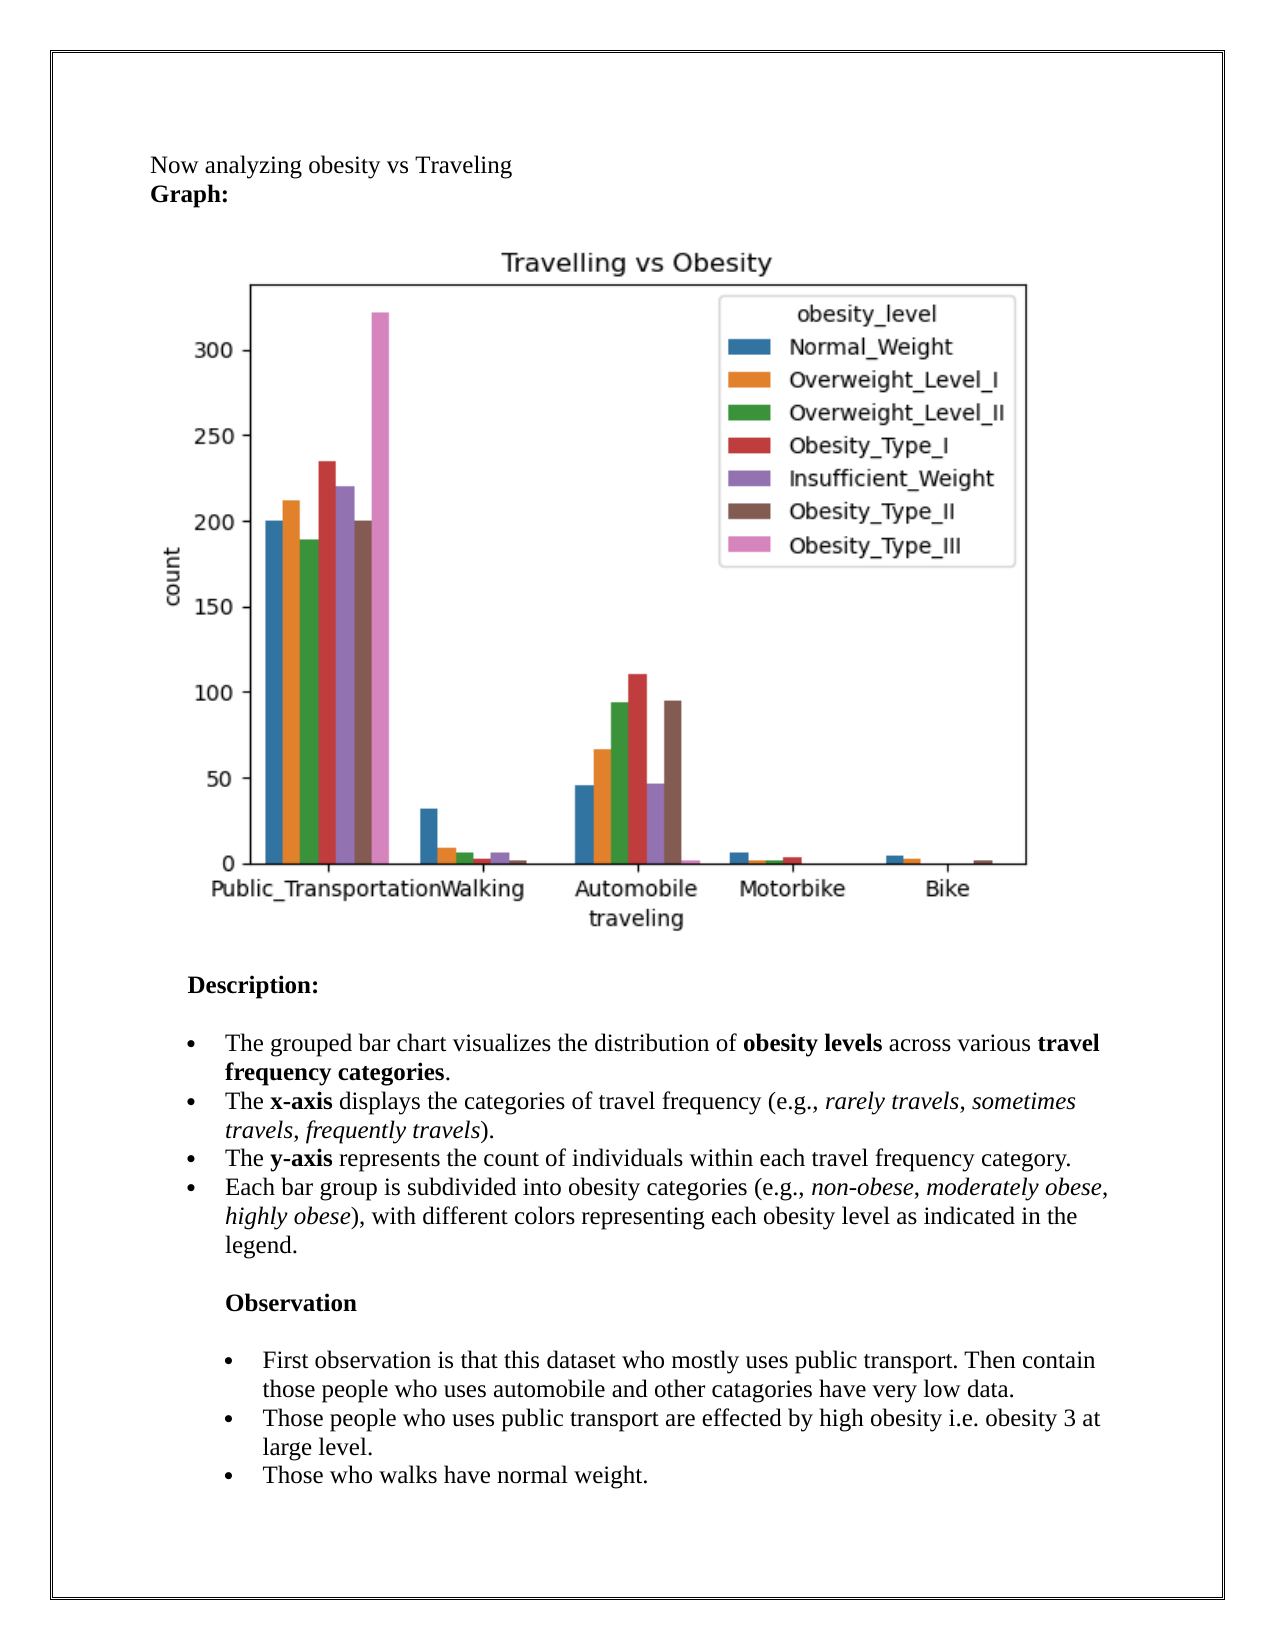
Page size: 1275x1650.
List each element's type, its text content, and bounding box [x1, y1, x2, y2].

list Each bar group is subdivided into obesity categories (e.g., non-obese, moderately obese, highly obese), with different colors representing each obesity level as indicated in the legend. [187, 1172, 1125, 1258]
list Those people who uses public transport are effected by high obesity i.e. obesity 3 at large level. [225, 1403, 1125, 1461]
list First observation is that this dataset who mostly uses public transport. Then contain those people who uses automobile and other catagories have very low data. [225, 1346, 1125, 1403]
list Those who walks have normal weight. [225, 1461, 1125, 1489]
text Description: [187, 971, 1125, 999]
list The grouped bar chart visualizes the distribution of obesity levels across various travel frequency categories. [187, 1028, 1125, 1086]
text Observation [225, 1288, 1125, 1316]
picture [150, 236, 1060, 942]
list The x-axis displays the categories of travel frequency (e.g., rarely travels, sometimes travels, frequently travels). [187, 1086, 1125, 1143]
list The y-axis represents the count of individuals within each travel frequency category. [187, 1143, 1125, 1172]
text Now analyzing obesity vs Traveling Graph: [150, 150, 1125, 207]
